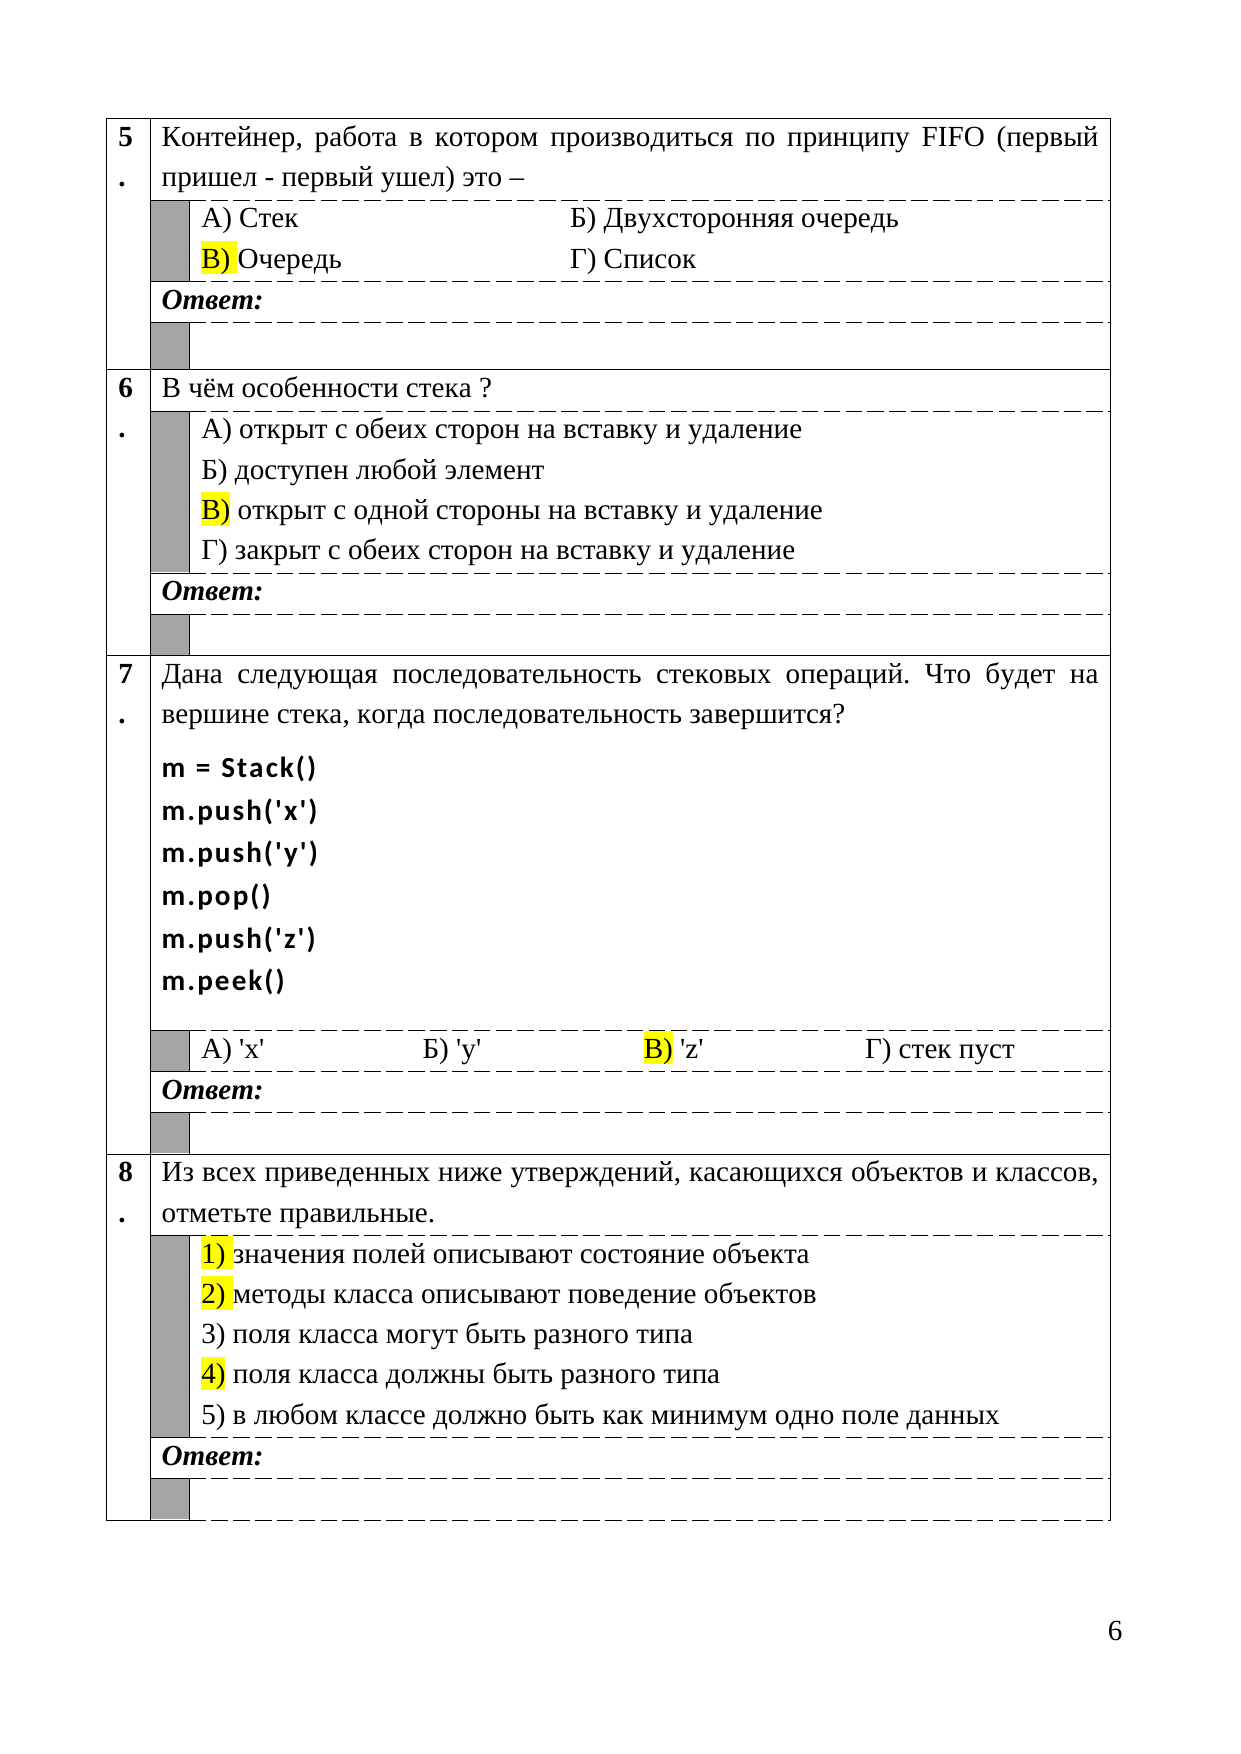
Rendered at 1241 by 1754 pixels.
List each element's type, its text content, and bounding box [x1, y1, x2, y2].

table_cell 1) значения полей описывают состояние объекта 2) методы класса описывают поведение объектов 3) поля класса могут быть разного типа 4) поля класса должны быть разного типа 5) в любом классе должно быть как минимум одно поле данных [190, 1235, 1110, 1437]
table_cell 6. [107, 370, 150, 655]
table_cell [151, 201, 189, 281]
table_cell Ответ: [151, 281, 1110, 322]
table_cell 7. [107, 656, 150, 1153]
table_cell [190, 1112, 1110, 1153]
table_cell [151, 412, 189, 572]
table_cell Из всех приведенных ниже утверждений, касающихся объектов и классов, отметьте правильные. [151, 1155, 1110, 1235]
table_cell А) 'x' Б) 'y' В) 'z' Г) стек пуст [190, 1030, 1110, 1071]
table_cell [190, 322, 1110, 369]
table_cell 8. [107, 1155, 150, 1519]
table_header Контейнер, работа в котором производиться по принципу FIFO (первый пришел - первый ушел) это – [151, 119, 1110, 199]
table_cell [151, 615, 189, 655]
table_cell Ответ: [151, 1437, 1110, 1478]
table_cell [190, 614, 1110, 655]
table_cell [151, 1113, 189, 1153]
table_cell Ответ: [151, 1071, 1110, 1112]
table_cell В чём особенности стека ? [151, 370, 1110, 411]
table_cell [151, 1479, 189, 1519]
table_cell [151, 1031, 189, 1071]
table_cell А) Стек Б) Двухсторонняя очередь В) Очередь Г) Список [190, 200, 1110, 281]
table_header 5. [107, 119, 150, 369]
table_cell [190, 1478, 1110, 1519]
table_cell [151, 1236, 189, 1437]
table_cell [151, 323, 189, 369]
table_cell А) открыт с обеих сторон на вставку и удаление Б) доступен любой элемент В) открыт с одной стороны на вставку и удаление Г) закрыт с обеих сторон на вставку и удаление [190, 411, 1110, 572]
table_cell Дана следующая последовательность стековых операций. Что будет на вершине стека, когда последовательность завершится? m = Stack() m.push('x') m.push('y') m.pop() m.push('z') m.peek() [151, 656, 1110, 1030]
table_cell Ответ: [151, 573, 1110, 614]
